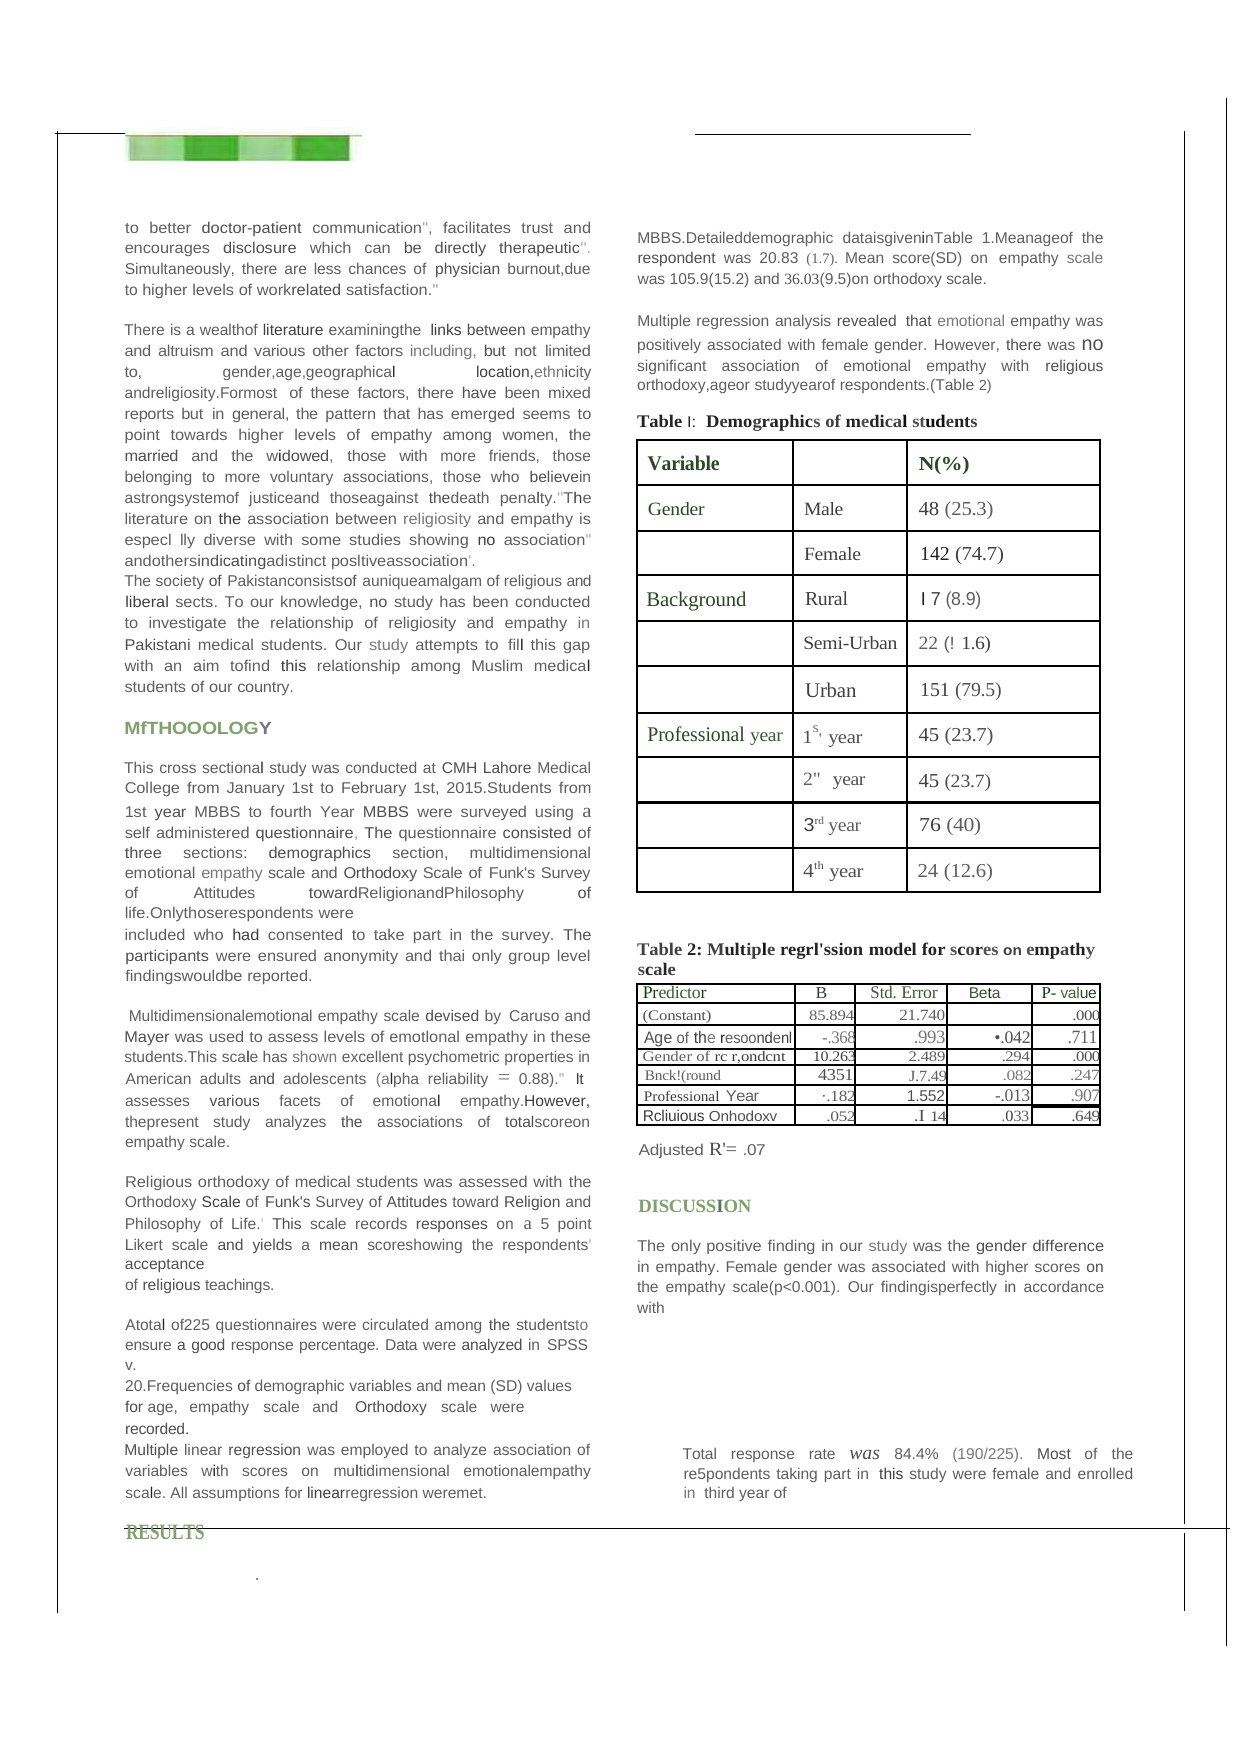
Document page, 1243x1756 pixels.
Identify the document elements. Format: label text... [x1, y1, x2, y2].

text The society of Pakistanconsistsof auniqueamalgam of religious and [124, 573, 591, 589]
subtitle MfTHOOOLOGY [124, 717, 591, 738]
table_cell 2" year [794, 758, 906, 801]
table_cell .000 [1033, 1050, 1099, 1064]
subtitle DISCUSSION [638, 1195, 1134, 1216]
table_cell .I 14 [856, 1106, 946, 1124]
table_cell I 7 (8.9) [908, 576, 1099, 620]
table_cell [638, 758, 792, 801]
text MBBS.Detaileddemographic dataisgiveninTable 1.Meanageof the respondent was 20.83 (1.7). Mean score(SD) on empathy scale was 105.9(15.2) and 36.03(9.5)on orthodoxy scale. [637, 229, 1104, 288]
text Total response rate was 84.4% (190/225). Most of the re5pondents taking part in this study were female and enrolled in third year of [682, 1441, 1133, 1502]
table_header B [796, 985, 854, 1002]
text 20.Frequencies of demographic variables and mean (SD) values for age, empathy scale and Orthodoxy scale were recorded. [125, 1377, 591, 1438]
text Religious orthodoxy of medical students was assessed with the Orthodoxy Scale of Funk's Survey of Attitudes toward Religion and Philosophy of Life.' This scale records responses on a 5 point Likert scale and yields a mean scoreshowing the respondents' acceptance [124, 1173, 591, 1273]
table_cell 1.552 [856, 1086, 946, 1104]
table_cell [638, 622, 792, 664]
table_header Variable [638, 441, 792, 484]
table_cell Gender [638, 486, 792, 530]
table_cell -.368 [796, 1026, 854, 1048]
text of religious teachings. [125, 1276, 591, 1294]
table_header [794, 441, 906, 484]
text Adjusted R'= .07 [638, 1138, 1134, 1160]
table_cell 4351 [796, 1066, 854, 1084]
table_header N(%) [908, 441, 1099, 484]
text RESULTS [126, 1519, 591, 1544]
table_cell .294 [948, 1050, 1031, 1064]
table_cell Age of the resoondenl [638, 1026, 794, 1048]
table_cell 10.263 [796, 1050, 854, 1064]
table_cell .993 [856, 1026, 946, 1048]
table_cell Professional year [638, 714, 792, 756]
table_cell 22 (! 1.6) [908, 622, 1099, 664]
text assesses various facets of emotional empathy.However, thepresent study analyzes the associations of totalscoreon empathy scale. [125, 1092, 590, 1151]
table_cell 1s' year [794, 714, 906, 756]
table_cell •.042 [948, 1026, 1031, 1048]
table_cell 21.740 [856, 1004, 946, 1024]
table_cell 85.894 [796, 1004, 854, 1024]
table_cell (Constant) [638, 1004, 794, 1024]
table_cell 4th year [794, 849, 906, 891]
text liberal sects. To our knowledge, no study has been conducted to investigate the relationship of religiosity and empathy in Pakistani medical students. Our study attempts to fill this gap with an aim tofind this relationship among Muslim medical students of our country. [124, 593, 590, 695]
text Multiple linear regression was employed to analyze association of variables with scores on multidimensional emotionalempathy scale. All assumptions for linearregression weremet. [124, 1441, 591, 1502]
table_cell Gender of rc r,ondcnt [638, 1050, 794, 1064]
table_cell [638, 804, 792, 847]
table_cell Rural [794, 576, 906, 620]
table_cell Background [638, 576, 792, 620]
text The only positive finding in our study was the gender difference in empathy. Female gender was associated with higher scores on the empathy scale(p<0.001). Our findingisperfectly in accordance with [637, 1236, 1104, 1317]
text This cross sectional study was conducted at CMH Lahore Medical College from January 1st to February 1st, 2015.Students from 1st year MBBS to fourth Year MBBS were surveyed using a self­ administered questionnaire, The questionnaire consisted of three sections: demographics section, multidimensional emotional empathy scale and Orthodoxy Scale of Funk's Survey of Attitudes towardReligionandPhilosophy of life.Onlythoserespondents were [124, 759, 591, 922]
table_cell .711 [1033, 1026, 1099, 1048]
table_header Std. Error [856, 985, 946, 1002]
table_cell .052 [796, 1106, 854, 1124]
table_cell 3rd year [794, 804, 906, 847]
table_header Predictor [638, 985, 794, 1002]
table_cell Rcliuious Onhodoxv [638, 1106, 794, 1124]
table_cell .033 [948, 1106, 1031, 1124]
text American adults and adolescents (alpha reliability = 0.88)." It [125, 1069, 591, 1089]
table_cell .907 [1033, 1086, 1099, 1104]
table_cell J.7.49 [856, 1066, 946, 1084]
text Multidimensionalemotional empathy scale devised by Caruso and Mayer was used to assess levels of emotlonal empathy in these students.This scale has shown excellent psychometric properties in [124, 1006, 591, 1066]
table_cell .649 [1033, 1108, 1099, 1124]
table_cell -.013 [948, 1086, 1031, 1104]
table_cell [638, 667, 792, 712]
picture [125, 127, 362, 161]
table_cell .247 [1033, 1066, 1099, 1084]
subtitle Table I: Demographics of medical students [637, 411, 1134, 431]
table_cell 24 (12.6) [908, 849, 1099, 891]
text Table 2: Multiple regrl'ssion model for scores on empathy scale [637, 938, 1124, 979]
text included who had consented to take part in the survey. The participants were ensured anonymity and thai only group level findingswouldbe reported. [124, 926, 591, 985]
text to better doctor-patient communication", facilitates trust and encourages disclosure which can be directly therapeutic''. Simultaneously, there are less chances of physician burnout,due to higher levels of workrelated satisfaction." [124, 219, 591, 298]
text Atotal of225 questionnaires were circulated among the studentsto ensure a good response percentage. Data were analyzed in SPSS v. [125, 1316, 588, 1374]
table_cell Male [794, 486, 906, 530]
table_cell .082 [948, 1066, 1031, 1084]
table_cell 76 (40) [908, 804, 1099, 847]
table_header Beta [948, 985, 1031, 1002]
table_cell 45 (23.7) [908, 714, 1099, 756]
table_cell 48 (25.3) [908, 486, 1099, 530]
table_cell Bnck!(round [638, 1066, 794, 1084]
table_cell ·.182 [796, 1086, 854, 1104]
table_cell [638, 849, 792, 891]
table_cell Professional Year [638, 1086, 794, 1104]
table_cell .000 [1033, 1004, 1099, 1024]
table_cell 151 (79.5) [908, 667, 1099, 712]
table_header P- value [1033, 985, 1099, 1002]
text There is a wealthof literature examiningthe links between empathy and altruism and various other factors including, but not limited to, gender,age,geographical location,ethnicity andreligiosity.Formost of these factors, there have been mixed reports but in general, the pattern that has emerged seems to point towards higher levels of empathy among women, the married and the widowed, those with more friends, those belonging to more voluntary associations, those who believein astrongsystemof justiceand thoseagainst thedeath penalty.''The literature on the association between religiosity and empathy is especl lly diverse with some studies showing no association" andothersindicatingadistinct posltiveassociation'. [124, 321, 591, 570]
table_cell [638, 532, 792, 574]
table_cell Female [794, 532, 906, 574]
table_cell Urban [794, 667, 906, 712]
table_cell Semi-Urban [794, 622, 906, 664]
table_cell 2.489 [856, 1050, 946, 1064]
table_cell 45 (23.7) [908, 758, 1099, 801]
table_cell 142 (74.7) [908, 532, 1099, 574]
table_cell [948, 1004, 1031, 1024]
text Multiple regression analysis revealed that emotional empathy was positively associated with female gender. However, there was no significant association of emotional empathy with religious orthodoxy,ageor studyyearof respondents.(Table 2) [637, 312, 1103, 394]
